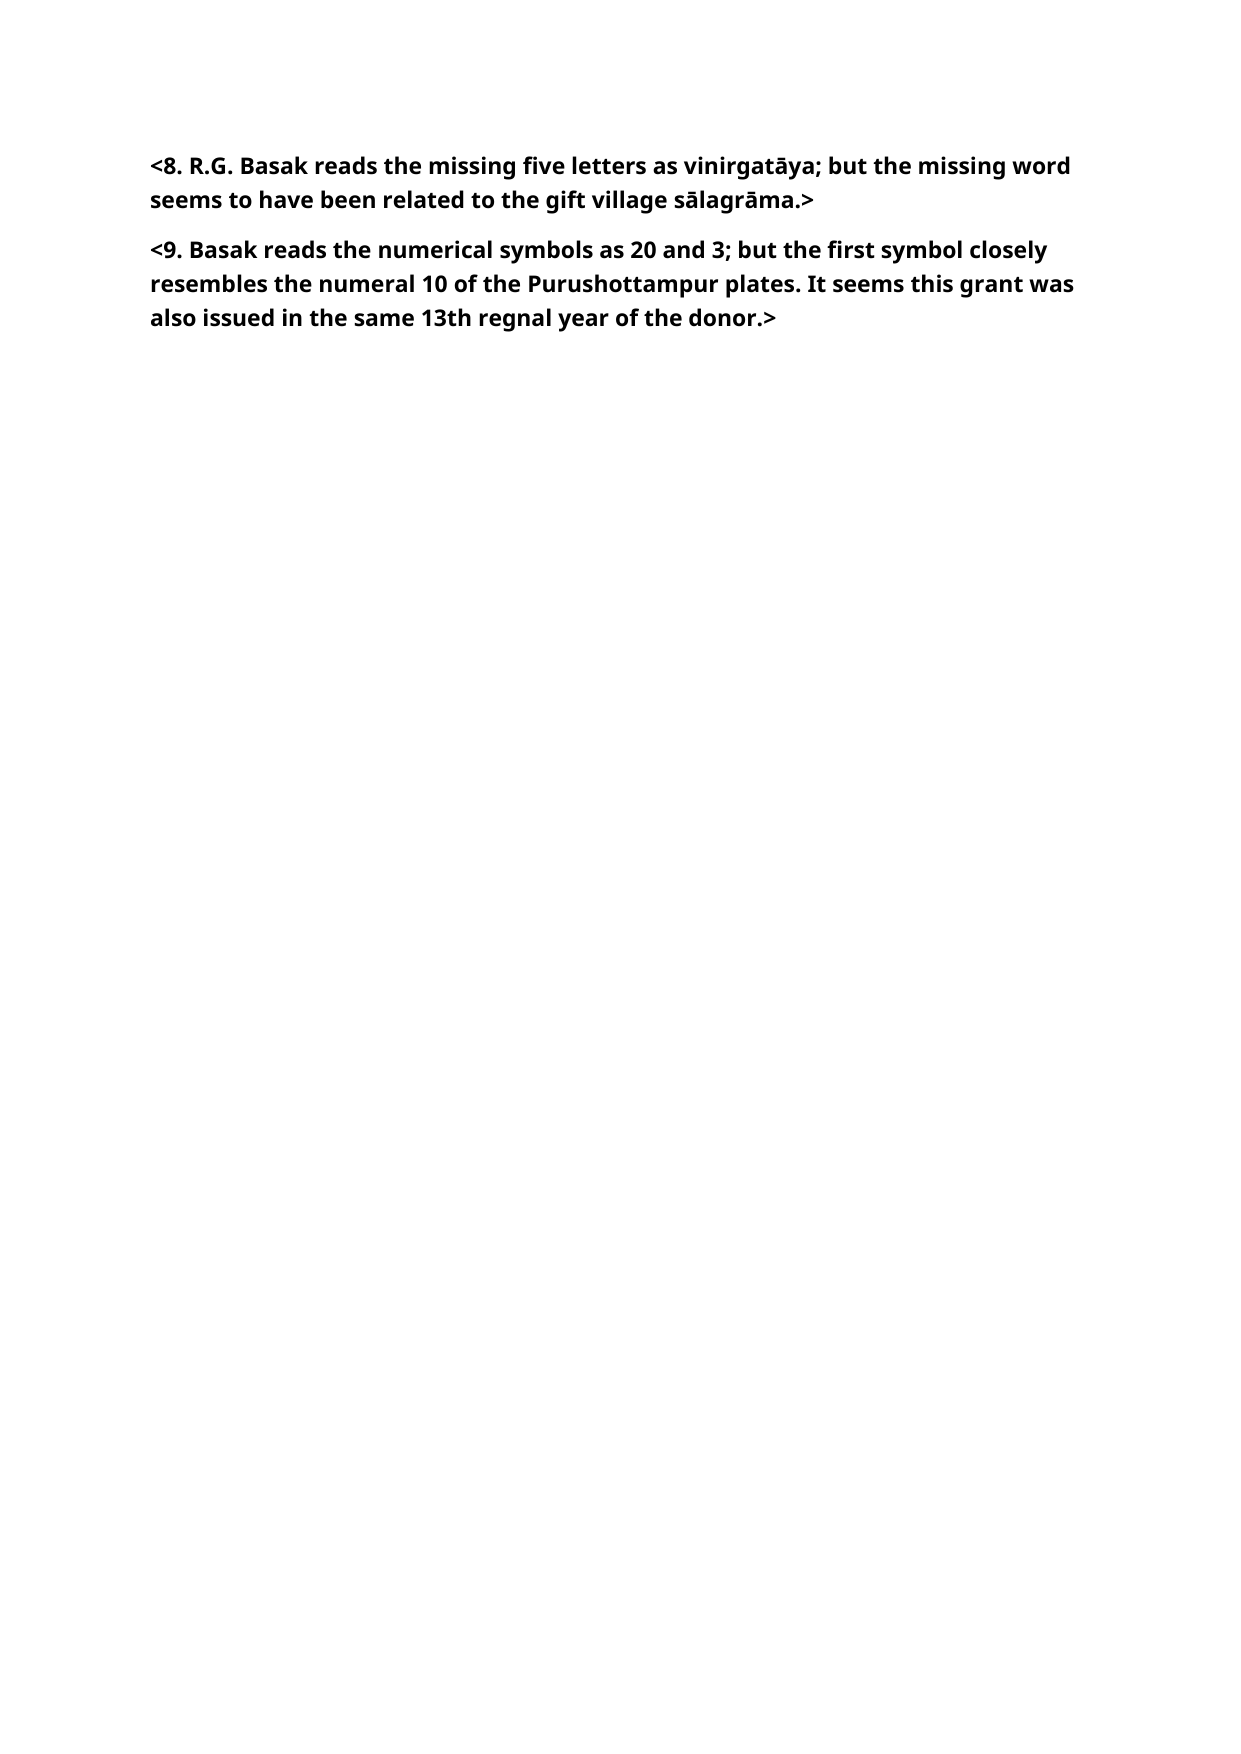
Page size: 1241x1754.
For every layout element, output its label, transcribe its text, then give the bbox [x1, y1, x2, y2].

text <8. R.G. Basak reads the missing five letters as vinirgatāya; but the missing word seems to have been related to the gift village sālagrāma.> [150, 150, 1090, 215]
text <9. Basak reads the numerical symbols as 20 and 3; but the first symbol closely resembles the numeral 10 of the Purushottampur plates. It seems this grant was also issued in the same 13th regnal year of the donor.> [150, 234, 1090, 333]
